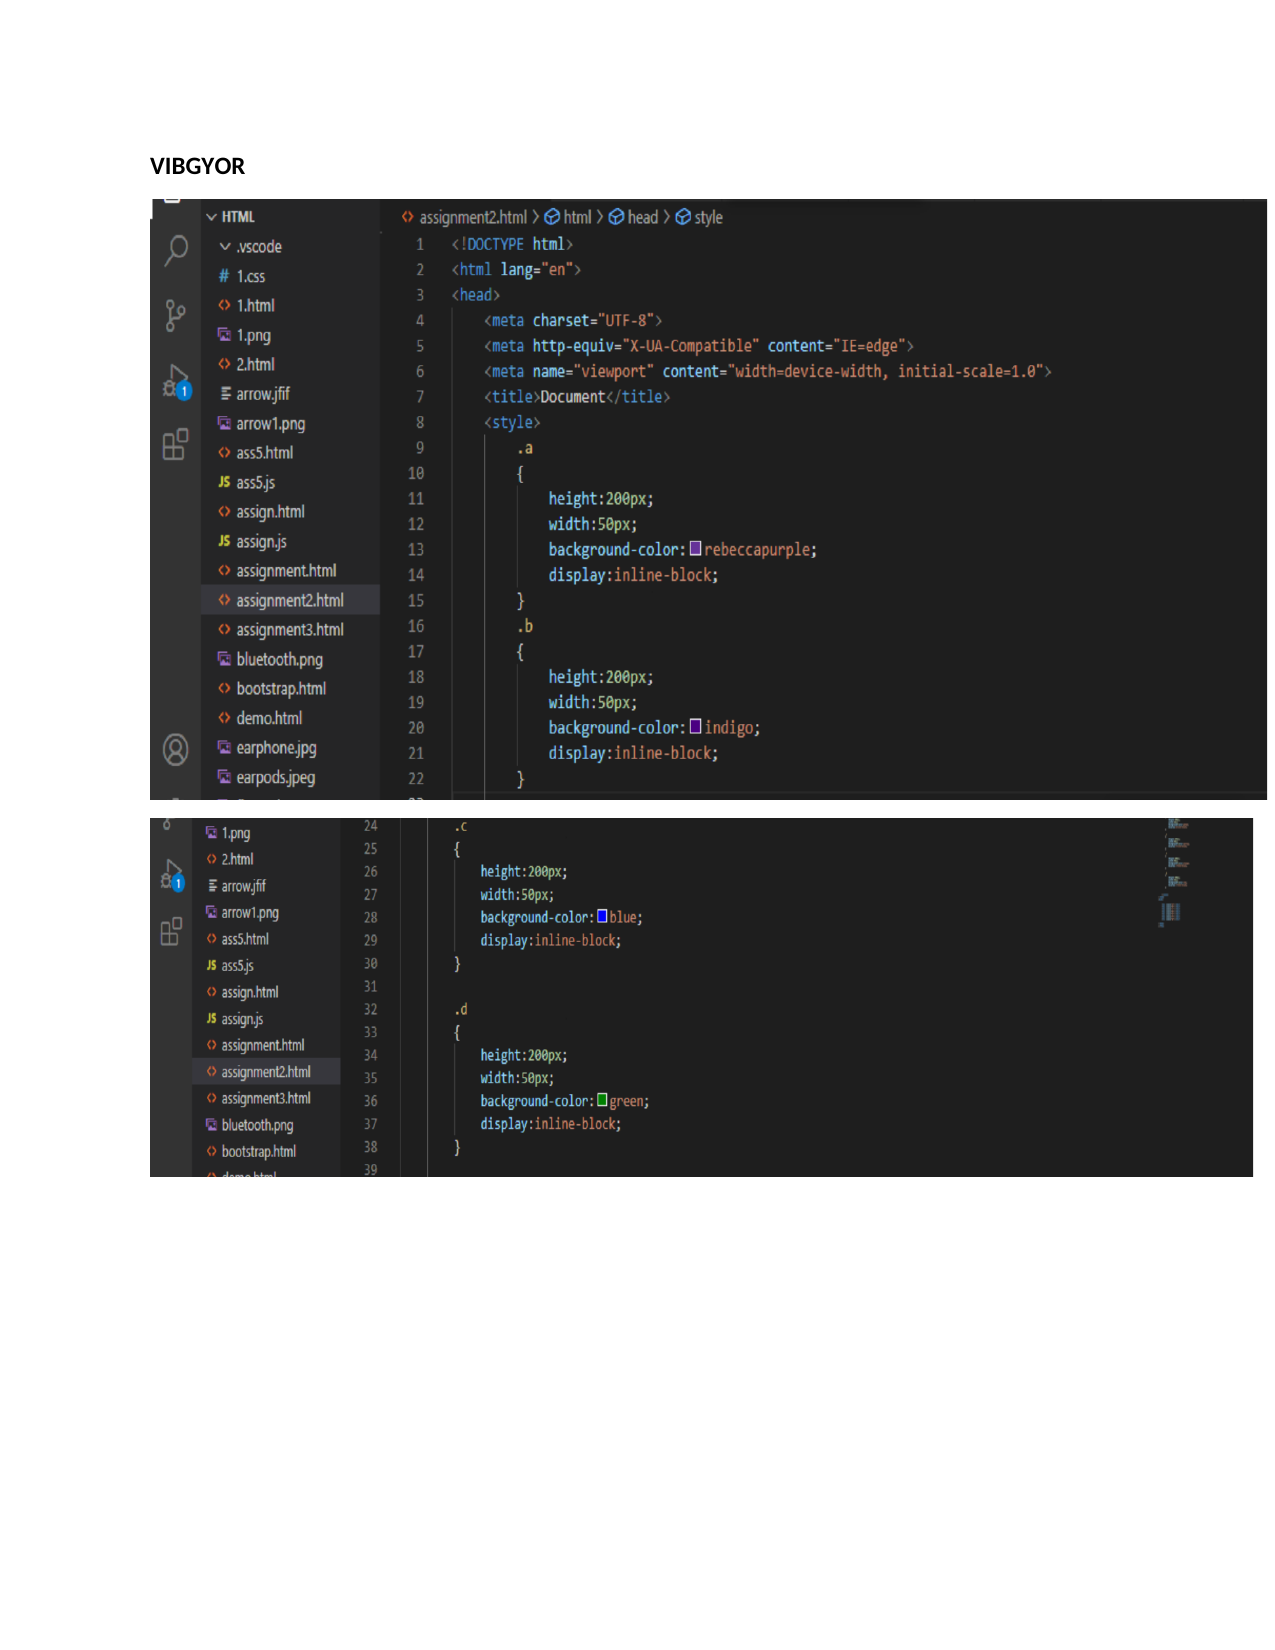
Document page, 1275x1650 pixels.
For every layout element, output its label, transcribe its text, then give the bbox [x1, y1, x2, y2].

picture [150, 818, 1254, 1177]
text VIBGYOR [150, 150, 1125, 181]
picture [150, 199, 1268, 800]
